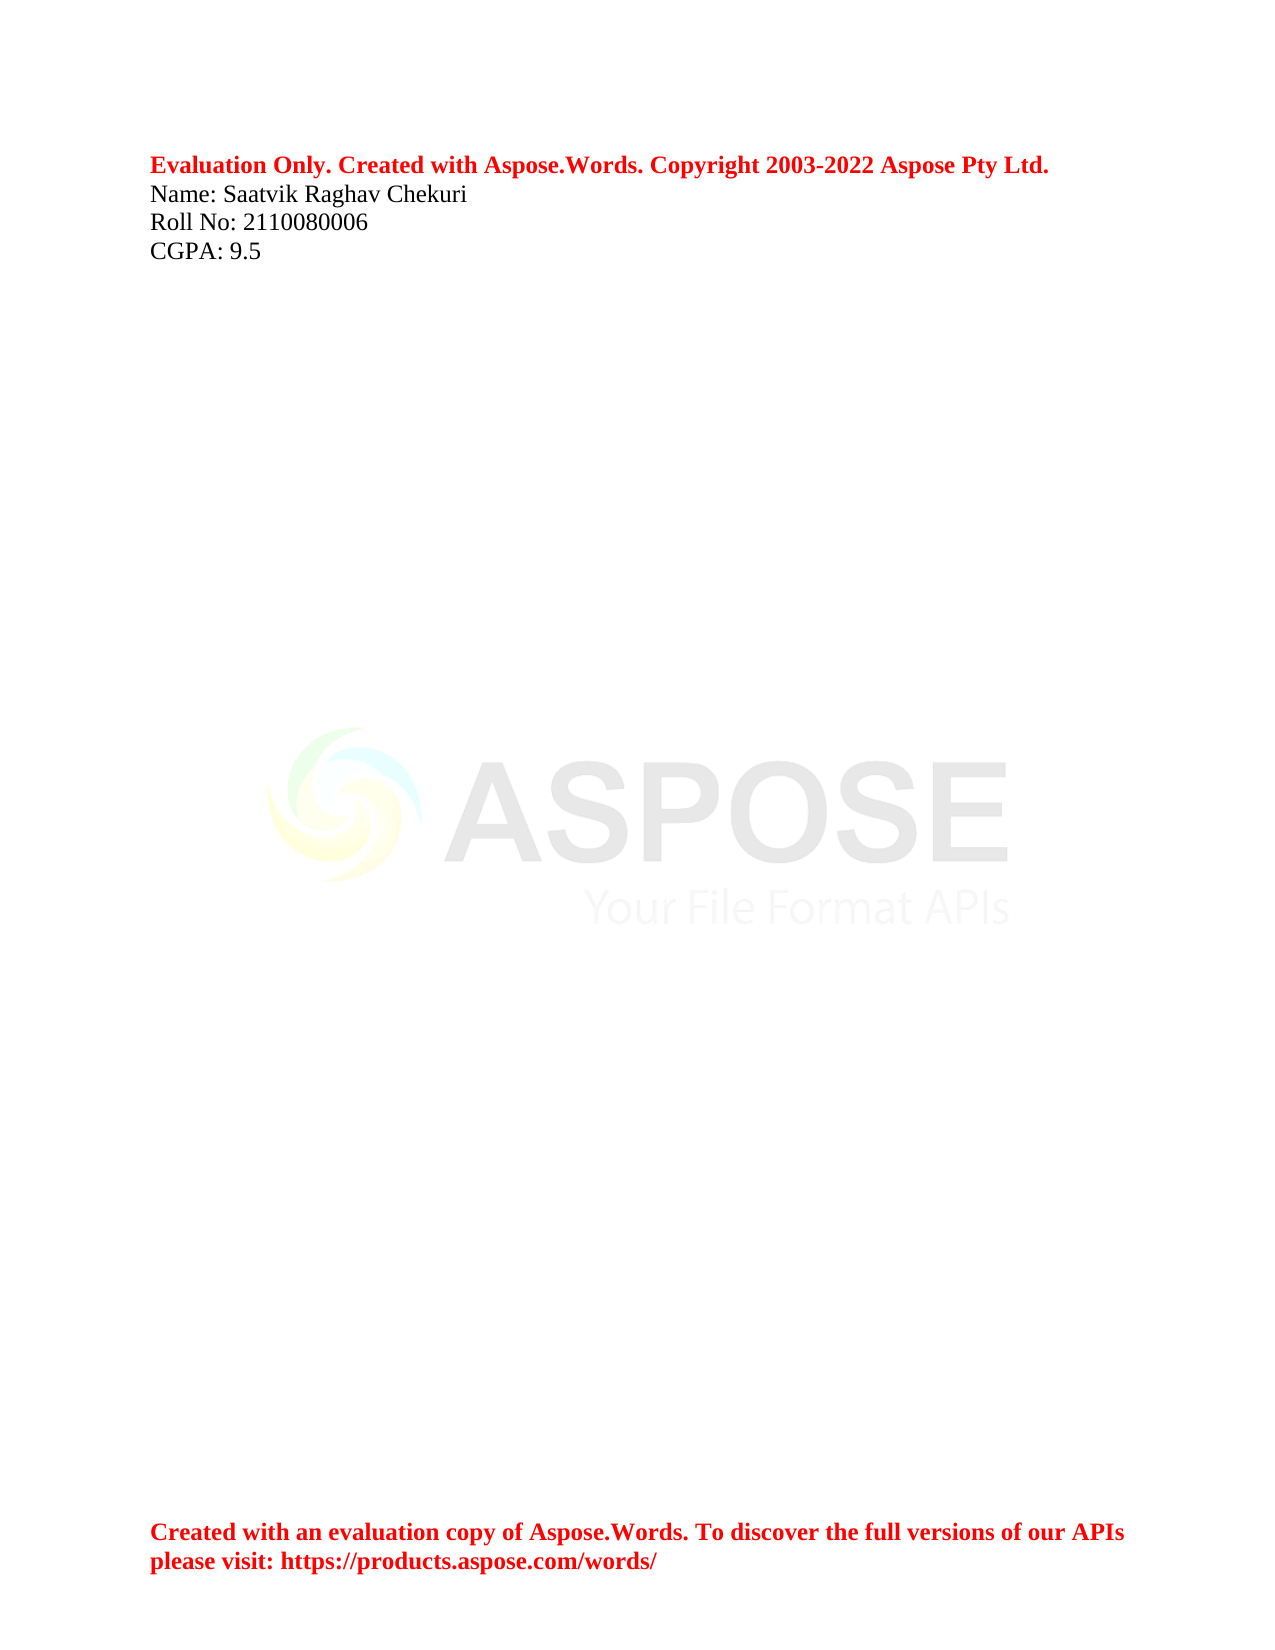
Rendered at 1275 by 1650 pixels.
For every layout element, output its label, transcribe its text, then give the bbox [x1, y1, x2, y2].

text Evaluation Only. Created with Aspose.Words. Copyright 2003-2022 Aspose Pty Ltd. [150, 150, 1125, 179]
text Name: Saatvik Raghav Chekuri [150, 179, 1125, 207]
text CGPA: 9.5 [150, 236, 1125, 265]
text Roll No: 2110080006 [150, 207, 1125, 236]
